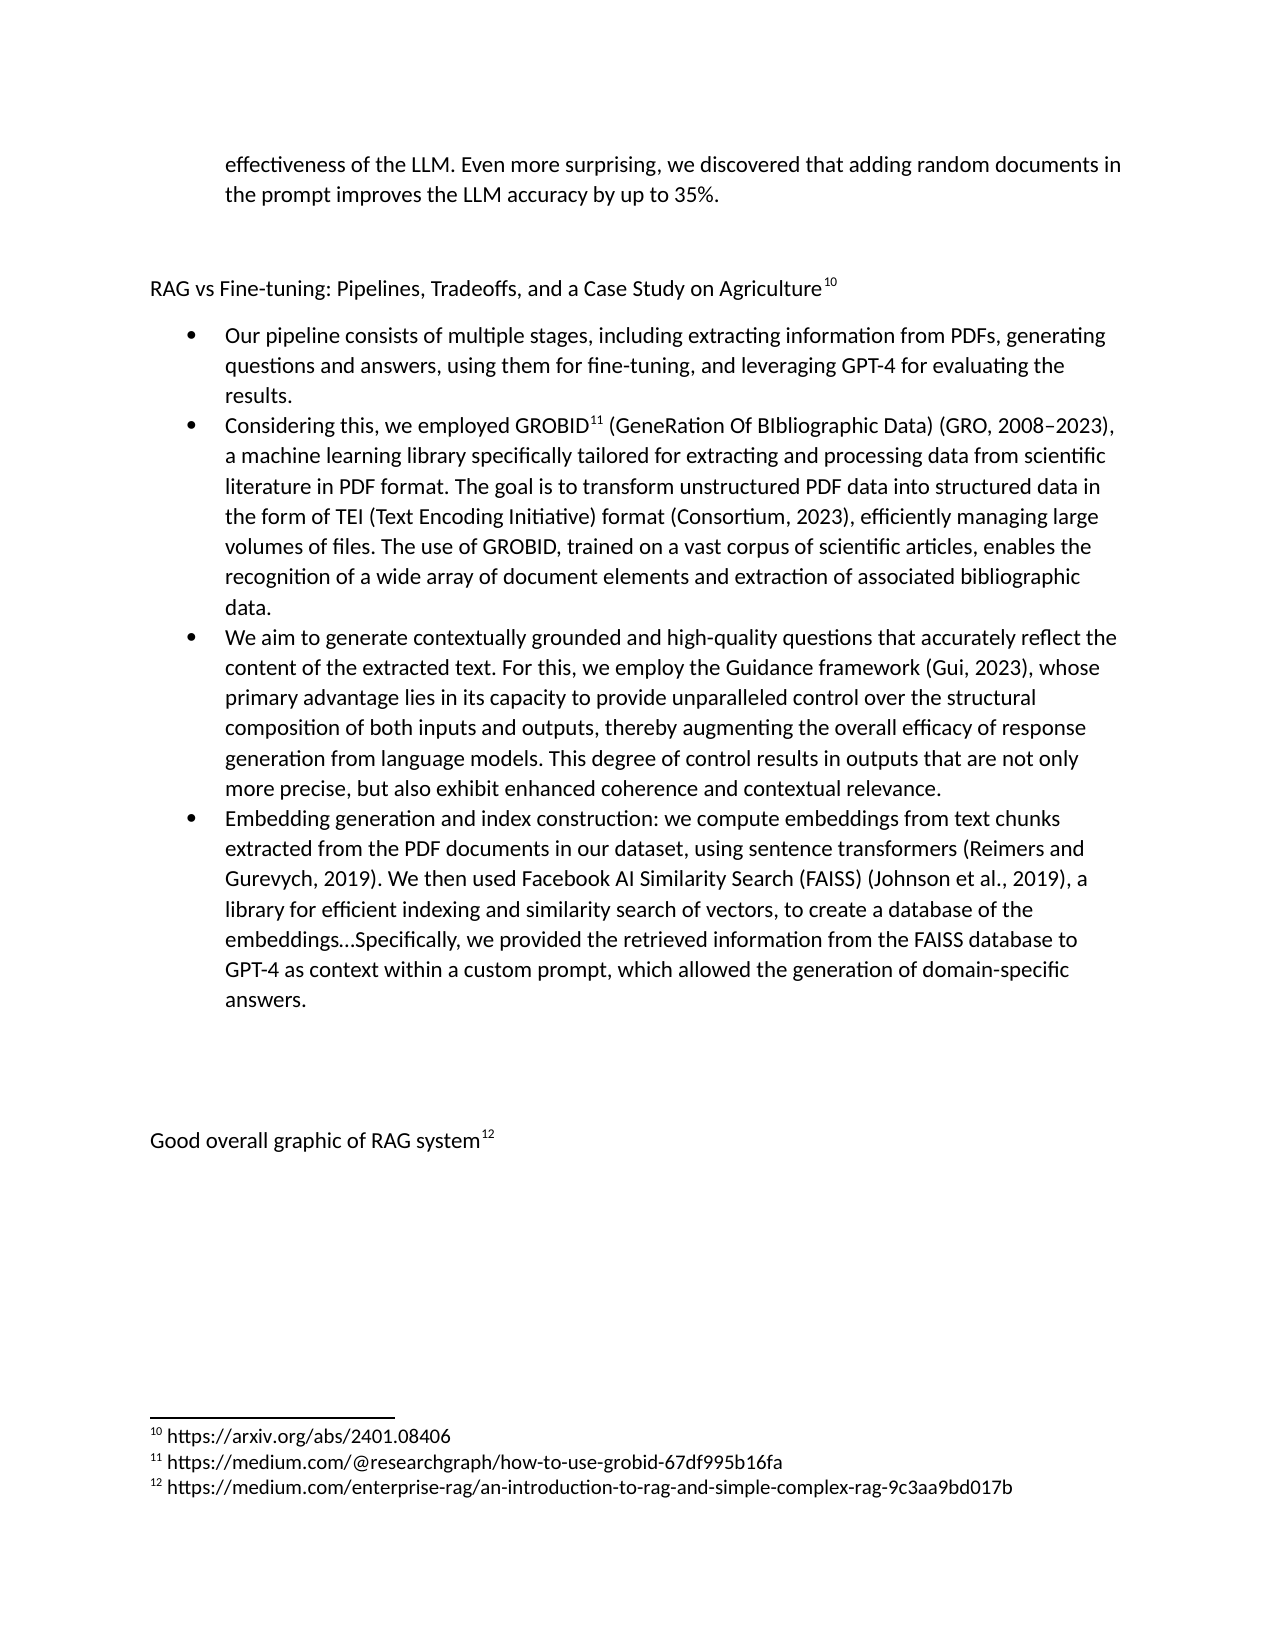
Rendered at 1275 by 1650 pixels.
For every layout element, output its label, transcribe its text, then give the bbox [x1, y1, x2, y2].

list Our pipeline consists of multiple stages, including extracting information from PDFs, generating questions and answers, using them for fine-tuning, and leveraging GPT-4 for evaluating the results. [187, 321, 1125, 409]
list We aim to generate contextually grounded and high-quality questions that accurately reflect the content of the extracted text. For this, we employ the Guidance framework (Gui, 2023), whose primary advantage lies in its capacity to provide unparalleled control over the structural composition of both inputs and outputs, thereby augmenting the overall efficacy of response generation from language models. This degree of control results in outputs that are not only more precise, but also exhibit enhanced coherence and contextual relevance. [187, 623, 1125, 802]
text Good overall graphic of RAG system [150, 1126, 1125, 1154]
text RAG vs Fine-tuning: Pipelines, Tradeoffs, and a Case Study on Agriculture [150, 274, 1125, 302]
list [187, 150, 1125, 208]
list Considering this, we employed GROBID (GeneRation Of BIbliographic Data) (GRO, 2008–2023), a machine learning library specifically tailored for extracting and processing data from scientific literature in PDF format. The goal is to transform unstructured PDF data into structured data in the form of TEI (Text Encoding Initiative) format (Consortium, 2023), efficiently managing large volumes of files. The use of GROBID, trained on a vast corpus of scientific articles, enables the recognition of a wide array of document elements and extraction of associated bibliographic data. [187, 411, 1125, 621]
list Embedding generation and index construction: we compute embeddings from text chunks extracted from the PDF documents in our dataset, using sentence transformers (Reimers and Gurevych, 2019). We then used Facebook AI Similarity Search (FAISS) (Johnson et al., 2019), a library for efficient indexing and similarity search of vectors, to create a database of the embeddings…Specifically, we provided the retrieved information from the FAISS database to GPT-4 as context within a custom prompt, which allowed the generation of domain-specific answers. [187, 804, 1125, 1013]
